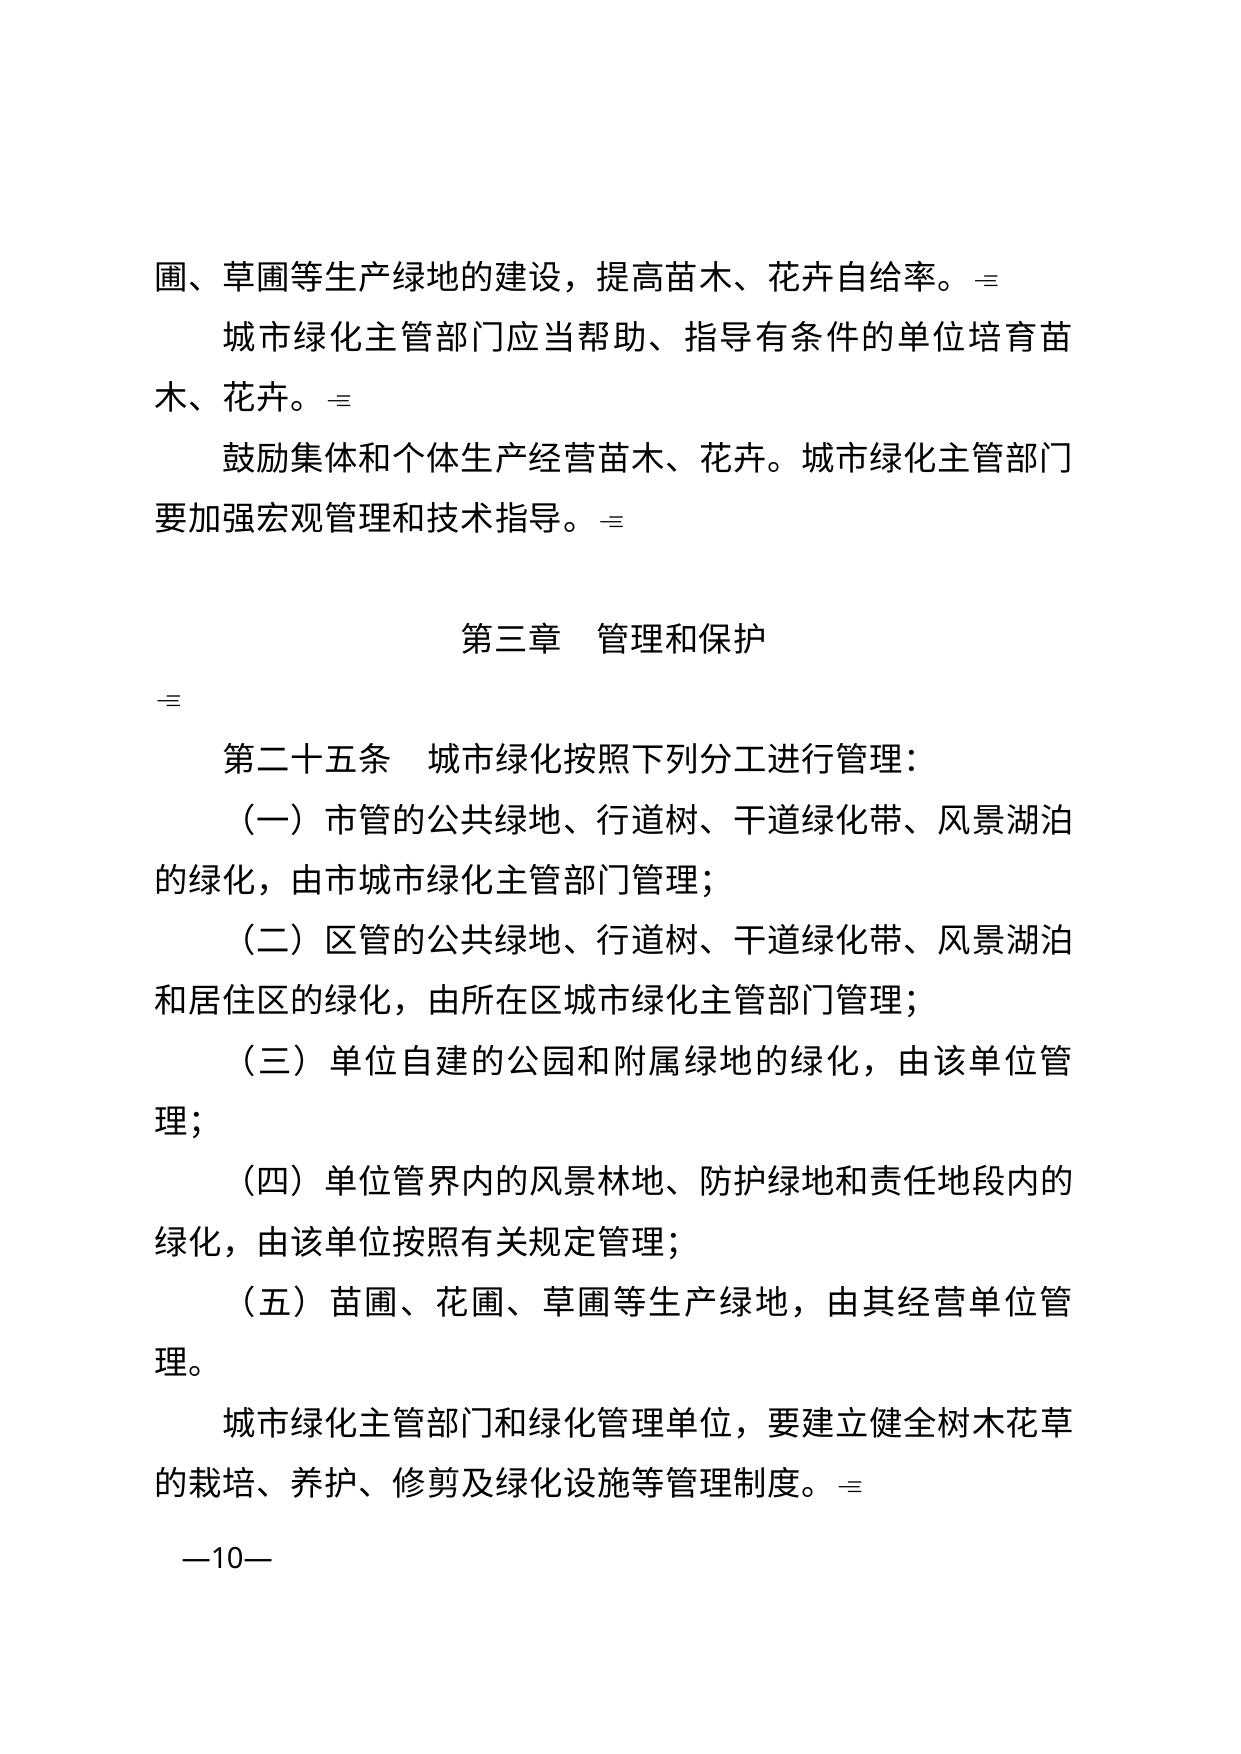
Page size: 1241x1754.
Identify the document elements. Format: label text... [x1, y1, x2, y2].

text （四）单位管界内的风景林地、防护绿地和责任地段内的绿化，由该单位按照有关规定管理； [154, 1149, 1074, 1270]
text （二）区管的公共绿地、行道树、干道绿化带、风景湖泊和居住区的绿化，由所在区城市绿化主管部门管理； [154, 908, 1074, 1028]
text 城市绿化主管部门应当帮助、指导有条件的单位培育苗木、花卉。 [154, 305, 1074, 425]
text 城市绿化主管部门和绿化管理单位，要建立健全树木花草的栽培、养护、修剪及绿化设施等管理制度。 [154, 1390, 1074, 1511]
text 第二十四条 城市绿化主管部门应当加强国有苗圃、花圃、草圃等生产绿地的建设，提高苗木、花卉自给率。 [154, 244, 1074, 305]
text （一）市管的公共绿地、行道树、干道绿化带、风景湖泊的绿化，由市城市绿化主管部门管理； [154, 787, 1074, 908]
text 第二十五条 城市绿化按照下列分工进行管理： [154, 727, 1074, 787]
text 第三章 管理和保护 [154, 606, 1074, 667]
text （三）单位自建的公园和附属绿地的绿化，由该单位管理； [154, 1028, 1074, 1149]
text 鼓励集体和个体生产经营苗木、花卉。城市绿化主管部门要加强宏观管理和技术指导。 [154, 425, 1074, 546]
text  [154, 667, 1074, 727]
text （五）苗圃、花圃、草圃等生产绿地，由其经营单位管理。 [154, 1270, 1074, 1390]
